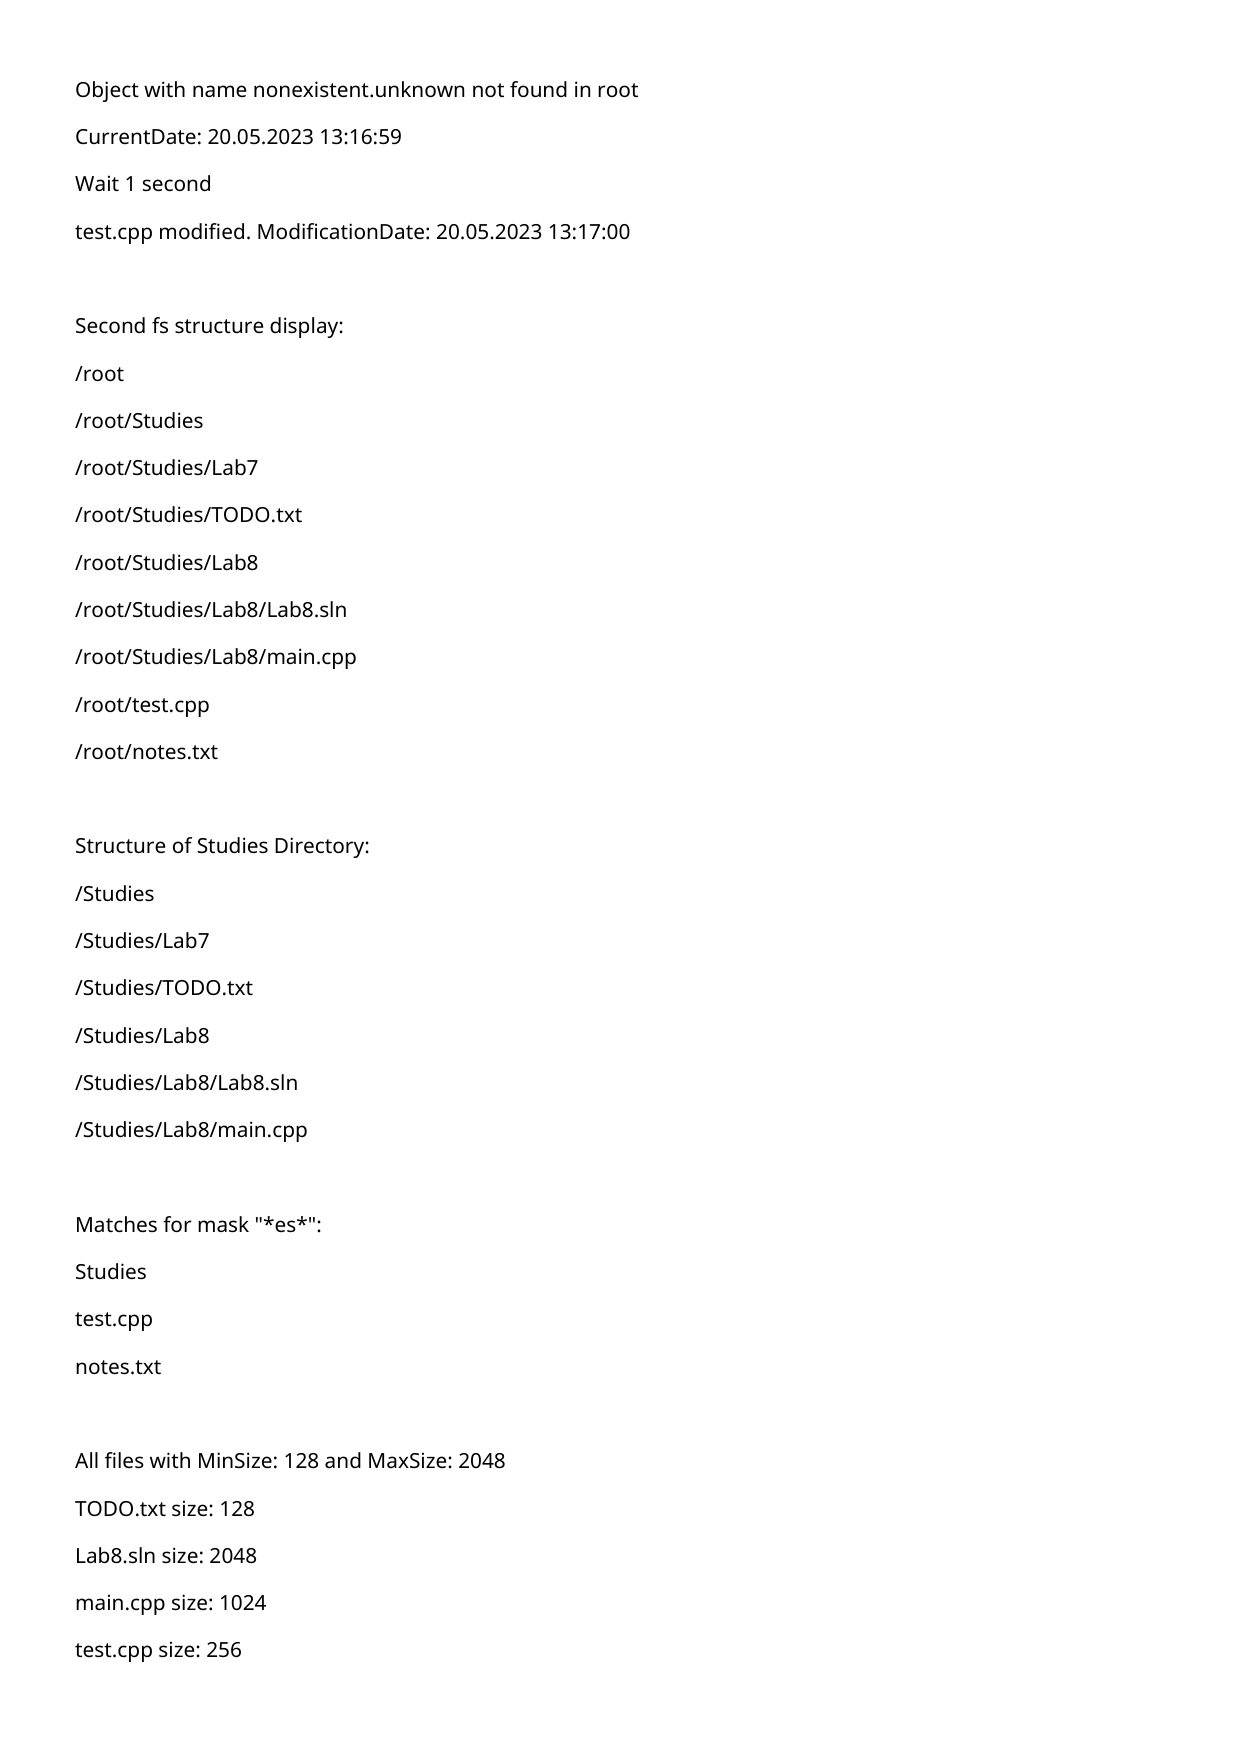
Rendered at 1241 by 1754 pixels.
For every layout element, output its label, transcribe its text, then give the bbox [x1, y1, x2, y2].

text Studies [75, 1257, 1165, 1286]
text Wait 1 second [75, 169, 1165, 198]
text /Studies/Lab7 [75, 926, 1165, 955]
text test.cpp modified. ModificationDate: 20.05.2023 13:17:00 [75, 217, 1165, 245]
text /root [75, 359, 1165, 387]
text Structure of Studies Directory: [75, 832, 1165, 860]
text /Studies/Lab8/main.cpp [75, 1115, 1165, 1144]
text Object with name nonexistent.unknown not found in root [75, 75, 1165, 103]
text main.cpp size: 1024 [75, 1588, 1165, 1617]
text /root/Studies/Lab8 [75, 548, 1165, 576]
text All files with MinSize: 128 and MaxSize: 2048 [75, 1446, 1165, 1475]
text /Studies/TODO.txt [75, 973, 1165, 1002]
text /root/Studies/Lab8/main.cpp [75, 642, 1165, 671]
text /Studies [75, 879, 1165, 907]
text /root/test.cpp [75, 690, 1165, 718]
text /Studies/Lab8 [75, 1021, 1165, 1049]
text /root/Studies/Lab7 [75, 453, 1165, 482]
text Lab8.sln size: 2048 [75, 1541, 1165, 1569]
text /root/Studies/TODO.txt [75, 501, 1165, 529]
text /root/Studies/Lab8/Lab8.sln [75, 595, 1165, 624]
text notes.txt [75, 1352, 1165, 1380]
text /root/Studies [75, 406, 1165, 434]
text Second fs structure display: [75, 311, 1165, 340]
text TODO.txt size: 128 [75, 1494, 1165, 1522]
text Matches for mask "*es*": [75, 1210, 1165, 1238]
text test.cpp size: 256 [75, 1636, 1165, 1664]
text /Studies/Lab8/Lab8.sln [75, 1068, 1165, 1097]
text /root/notes.txt [75, 737, 1165, 766]
text CurrentDate: 20.05.2023 13:16:59 [75, 122, 1165, 151]
text test.cpp [75, 1304, 1165, 1333]
